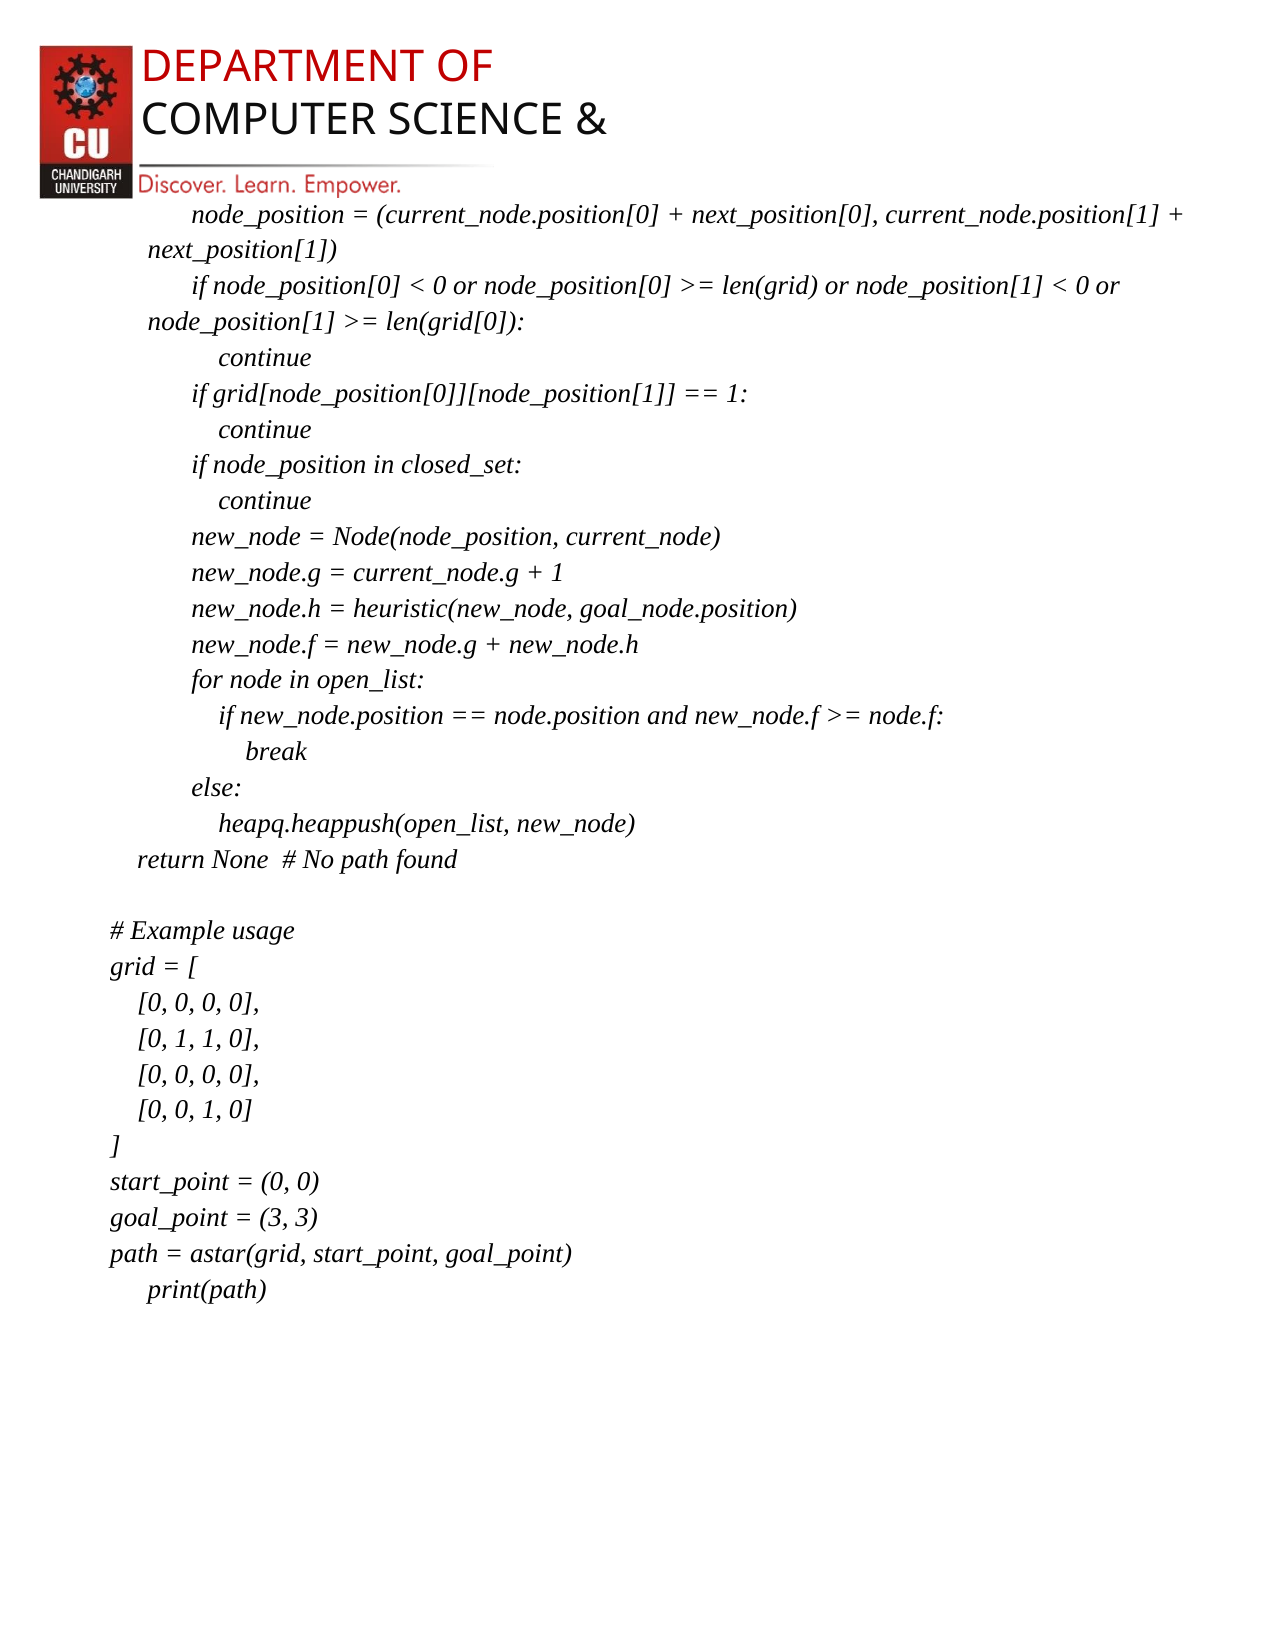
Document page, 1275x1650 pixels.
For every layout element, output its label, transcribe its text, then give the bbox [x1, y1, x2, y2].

list [0, 1, 1, 0], [110, 1022, 1217, 1053]
list if node_position in closed_set: [110, 448, 1217, 480]
list grid = [ [110, 950, 1217, 981]
list continue [110, 484, 1217, 516]
list for node in open_list: [110, 663, 1217, 695]
list start_point = (0, 0) [110, 1165, 1217, 1196]
list continue [110, 341, 1217, 372]
list path = astar(grid, start_point, goal_point) [110, 1237, 1217, 1268]
list new_node = Node(node_position, current_node) [110, 520, 1217, 551]
list if grid[node_position[0]][node_position[1]] == 1: [110, 377, 1217, 408]
list break [110, 735, 1217, 766]
list new_node.g = current_node.g + 1 [110, 556, 1217, 587]
list ] [110, 1129, 1217, 1161]
list return None # No path found [110, 843, 1217, 874]
list if node_position[0] < 0 or node_position[0] >= len(grid) or node_position[1] < 0 or node_position[1] >= len(grid[0]): [110, 269, 1217, 336]
list if new_node.position == node.position and new_node.f >= node.f: [110, 699, 1217, 731]
list # Example usage [110, 914, 1217, 946]
list new_node.h = heuristic(new_node, goal_node.position) [110, 592, 1217, 623]
list node_position = (current_node.position[0] + next_position[0], current_node.position[1] + next_position[1]) [110, 198, 1217, 265]
list [0, 0, 1, 0] [110, 1093, 1217, 1125]
picture [39, 45, 528, 199]
list goal_point = (3, 3) [110, 1201, 1217, 1232]
list [0, 0, 0, 0], [110, 1058, 1217, 1089]
list new_node.f = new_node.g + new_node.h [110, 628, 1217, 659]
list else: [110, 771, 1217, 802]
list [0, 0, 0, 0], [110, 986, 1217, 1017]
list continue [110, 413, 1217, 444]
list heapq.heappush(open_list, new_node) [110, 807, 1217, 838]
list print(path) [147, 1273, 1217, 1304]
